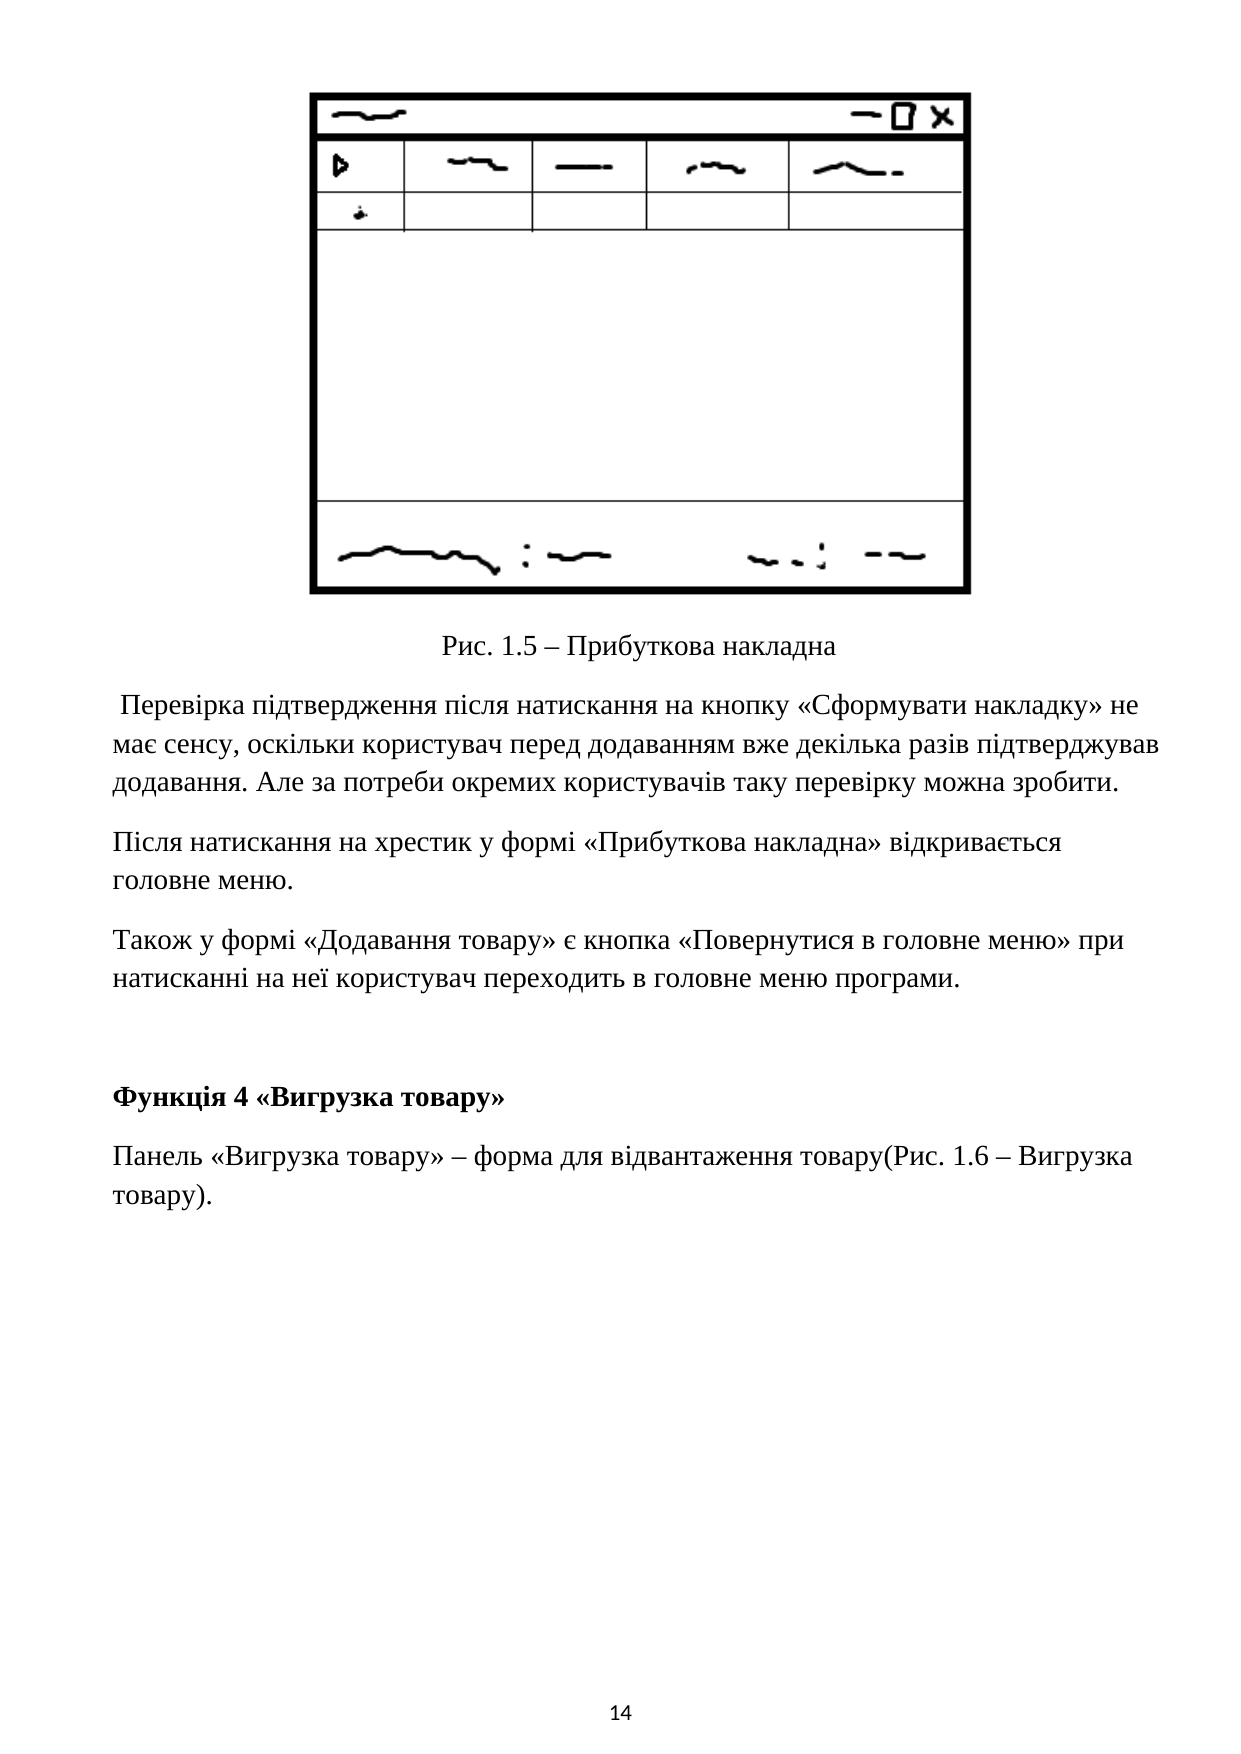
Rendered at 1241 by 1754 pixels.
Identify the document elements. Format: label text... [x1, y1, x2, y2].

text Після натискання на хрестик у формі «Прибуткова накладна» відкривається головне меню. [112, 824, 1165, 896]
picture [302, 75, 976, 604]
text Також у формі «Додавання товару» є кнопка «Повернутися в головне меню» при натисканні на неї користувач переходить в головне меню програми. [112, 922, 1165, 994]
text Рис. 1.5 – Прибуткова накладна [112, 628, 1165, 662]
text Функція 4 «Вигрузка товару» [112, 1079, 1165, 1113]
text Перевірка підтвердження після натискання на кнопку «Сформувати накладку» не має сенсу, оскільки користувач перед додаванням вже декілька разів підтверджував додавання. Але за потреби окремих користувачів таку перевірку можна зробити. [112, 687, 1165, 798]
text Панель «Вигрузка товару» – форма для відвантаження товару(Рис. 1.6 – Вигрузка товару). [112, 1138, 1165, 1211]
